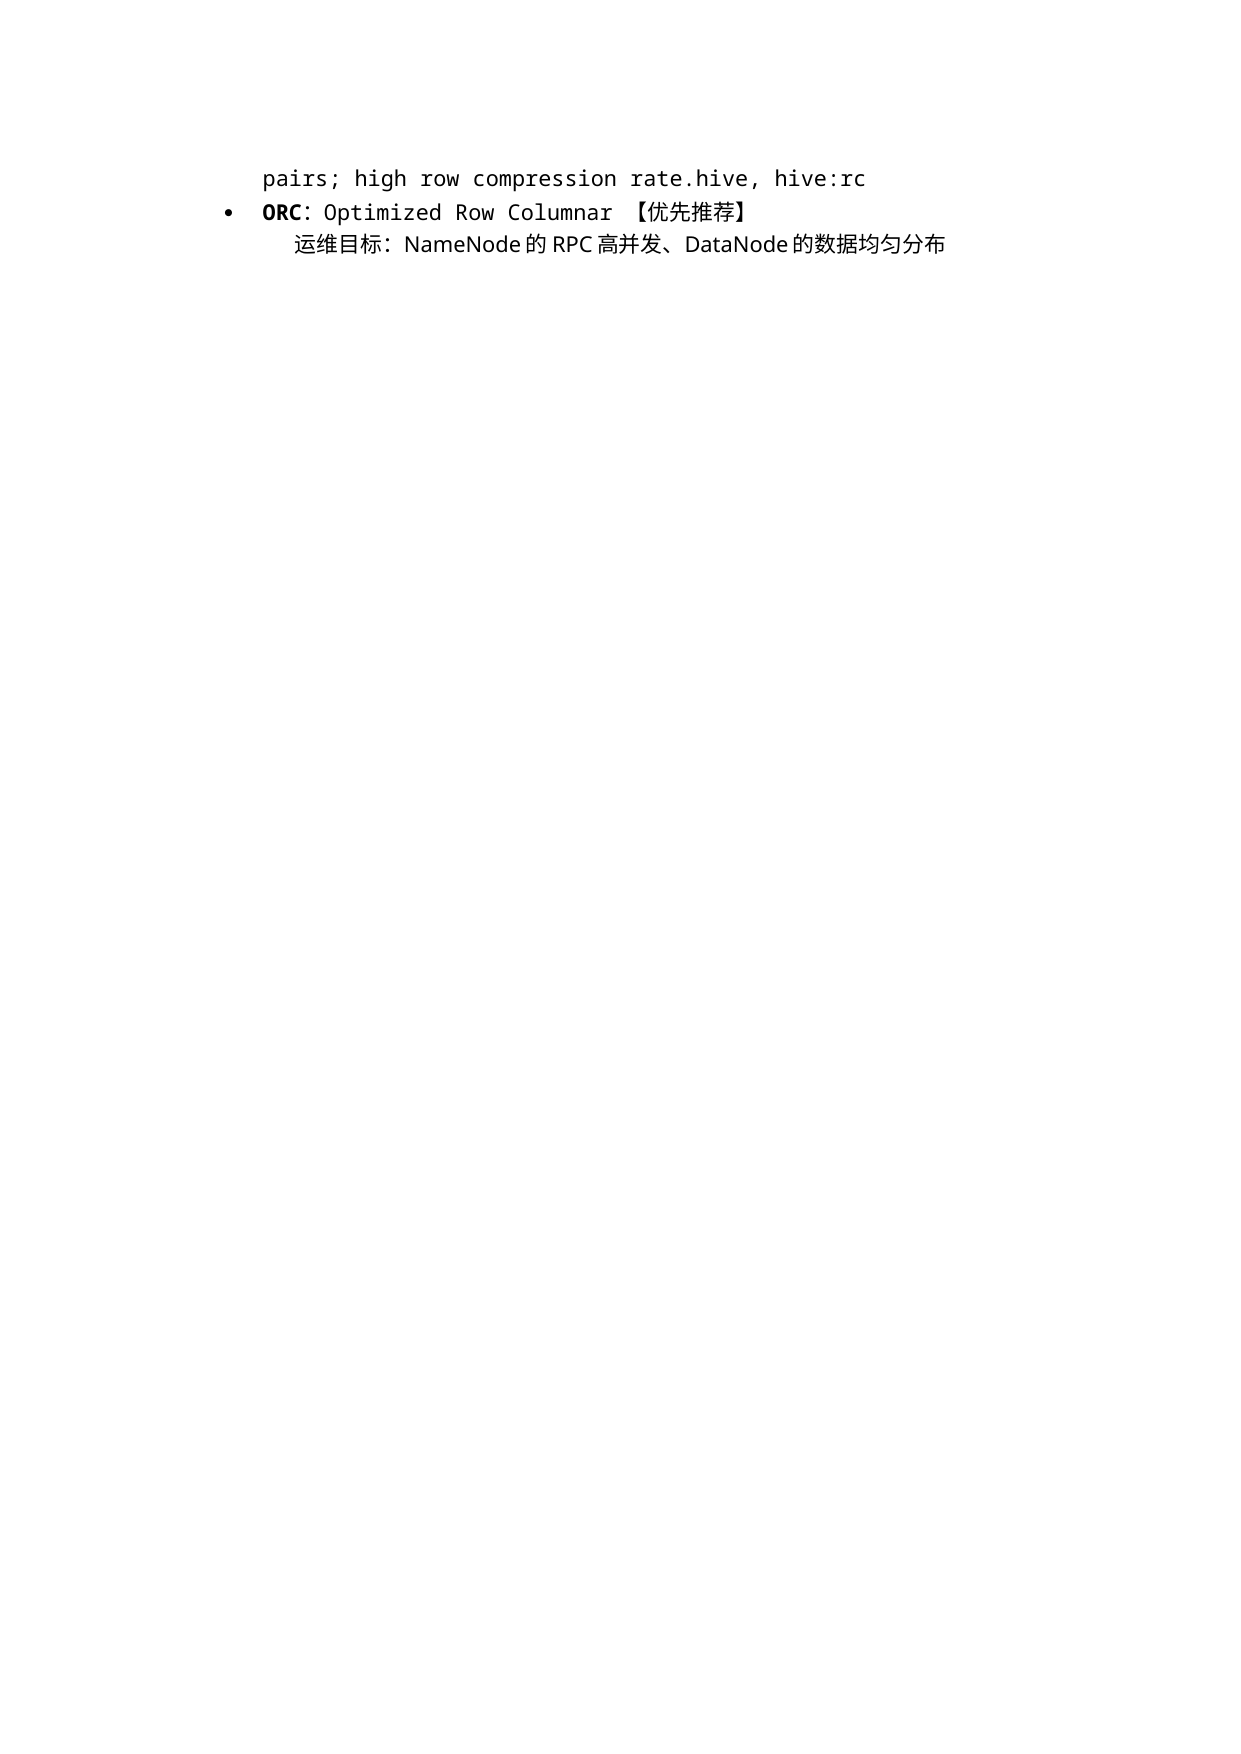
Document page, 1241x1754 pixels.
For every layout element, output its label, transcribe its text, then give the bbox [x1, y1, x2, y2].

list RCFileRecord columnar data consisting of binary key/value pairs; high row compression rate.hive, hive:rc [225, 162, 1053, 194]
text 运维目标：NameNode的RPC高并发、DataNode的数据均匀分布 [187, 227, 1053, 259]
list ORC：Optimized Row Columnar 【优先推荐】 [225, 194, 1053, 227]
